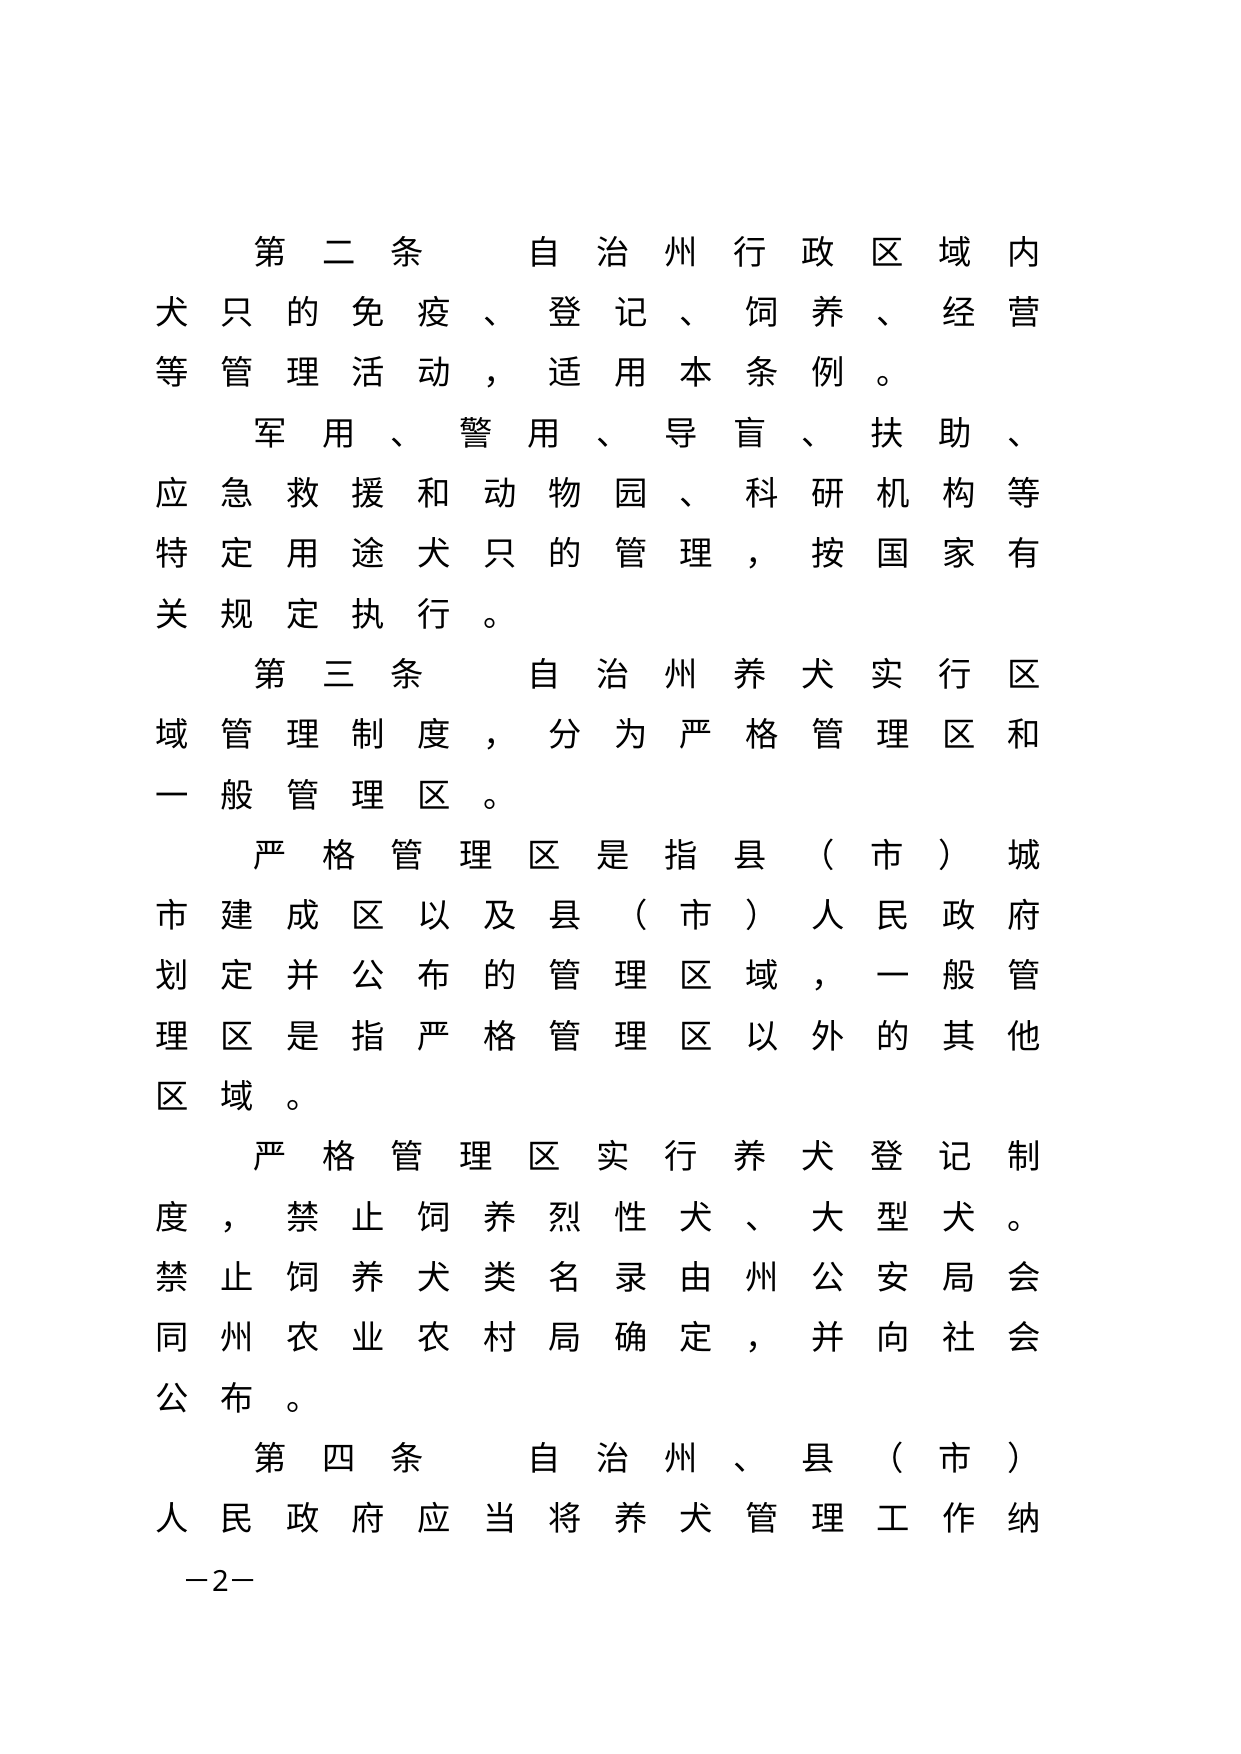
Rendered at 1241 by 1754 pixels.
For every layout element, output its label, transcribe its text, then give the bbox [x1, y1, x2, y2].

text 严格管理区是指县（市）城市建成区以及县（市）人民政府划定并公布的管理区域，一般管理区是指严格管理区以外的其他区域。 [155, 823, 1073, 1124]
text 第二条 自治州行政区域内犬只的免疫、登记、饲养、经营等管理活动，适用本条例。 [155, 219, 1073, 400]
text 第四条 自治州、县（市）人民政府应当将养犬管理工作纳入社会治理工作体系，建立养犬管理协调工作机制，养犬管理工作所需经费列入同级财政预算。 [155, 1426, 1073, 1546]
text 第三条 自治州养犬实行区域管理制度，分为严格管理区和一般管理区。 [155, 642, 1073, 823]
text 严格管理区实行养犬登记制度，禁止饲养烈性犬、大型犬。禁止饲养犬类名录由州公安局会同州农业农村局确定，并向社会公布。 [155, 1124, 1073, 1426]
text 军用、警用、导盲、扶助、应急救援和动物园、科研机构等特定用途犬只的管理，按国家有关规定执行。 [155, 400, 1073, 642]
